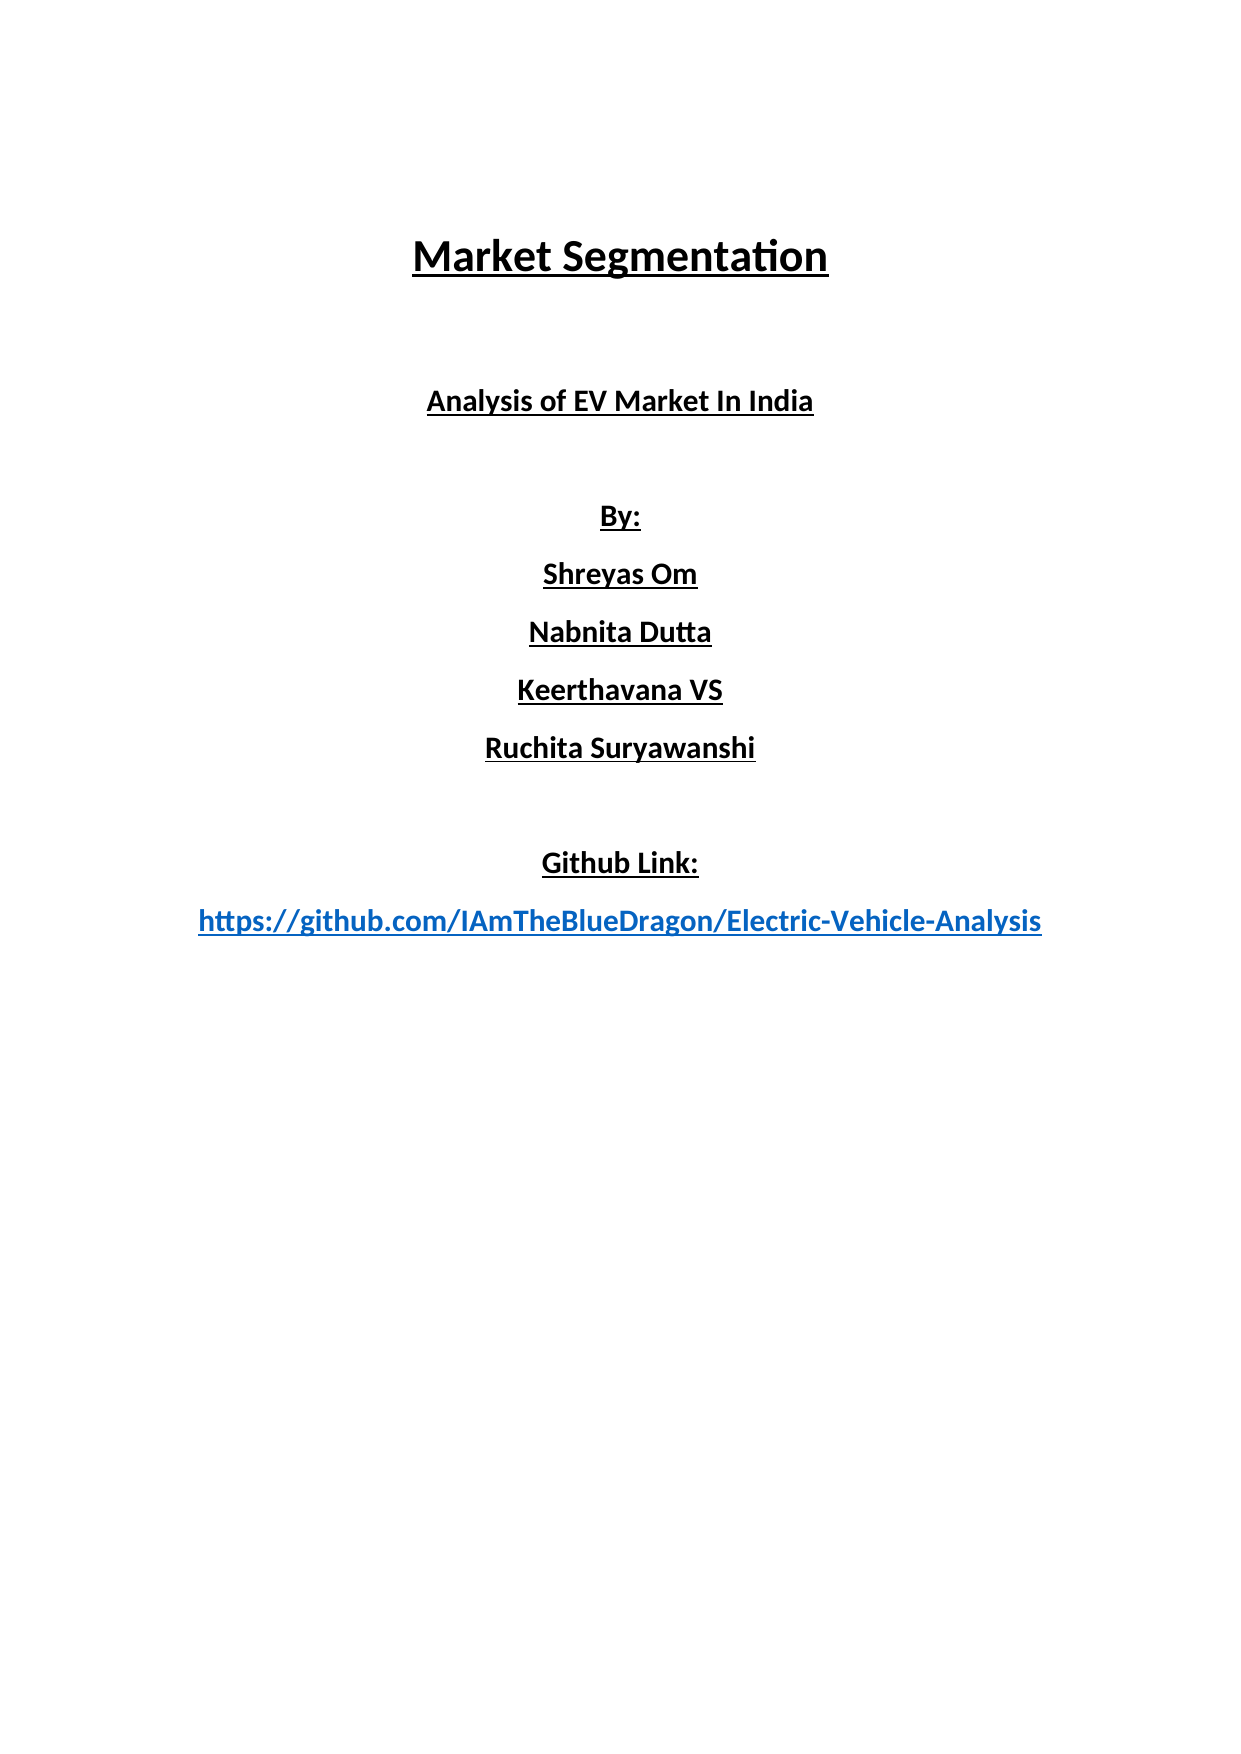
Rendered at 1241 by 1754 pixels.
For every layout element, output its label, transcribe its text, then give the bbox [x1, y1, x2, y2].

text Market Segmentation [150, 227, 1090, 283]
text https://github.com/IAmTheBlueDragon/Electric-Vehicle-Analysis [150, 901, 1090, 939]
text Nabnita Dutta [150, 612, 1090, 650]
text Keerthavana VS [150, 670, 1090, 708]
text By: [150, 497, 1090, 535]
text Github Link: [150, 843, 1090, 882]
text Shreyas Om [150, 554, 1090, 592]
text Analysis of EV Market In India [150, 381, 1090, 419]
text Ruchita Suryawanshi [150, 728, 1090, 766]
